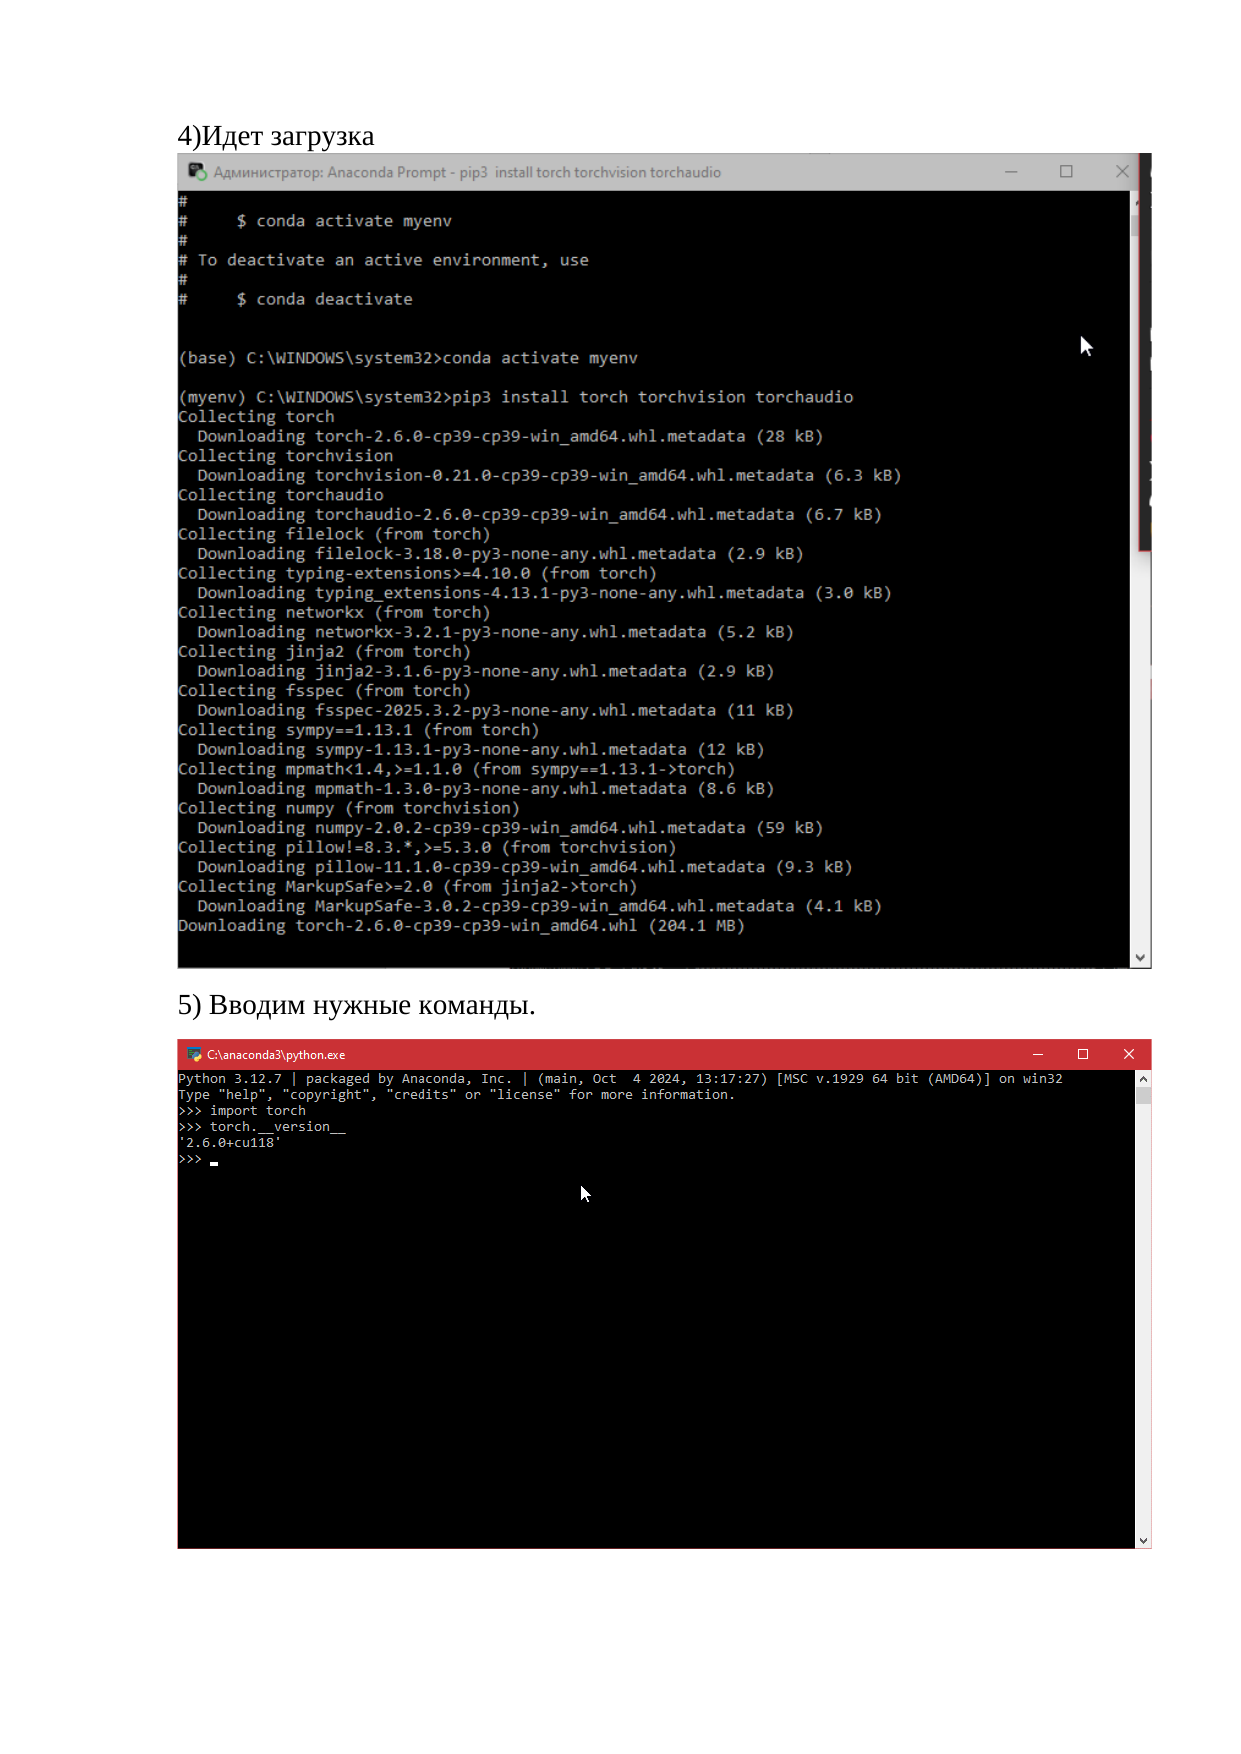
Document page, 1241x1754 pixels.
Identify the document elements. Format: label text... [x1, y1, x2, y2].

text 5) Вводим нужные команды. [177, 987, 1152, 1021]
text 4)Идет загрузка [177, 118, 1152, 153]
picture [177, 153, 1152, 969]
picture [177, 1039, 1152, 1549]
